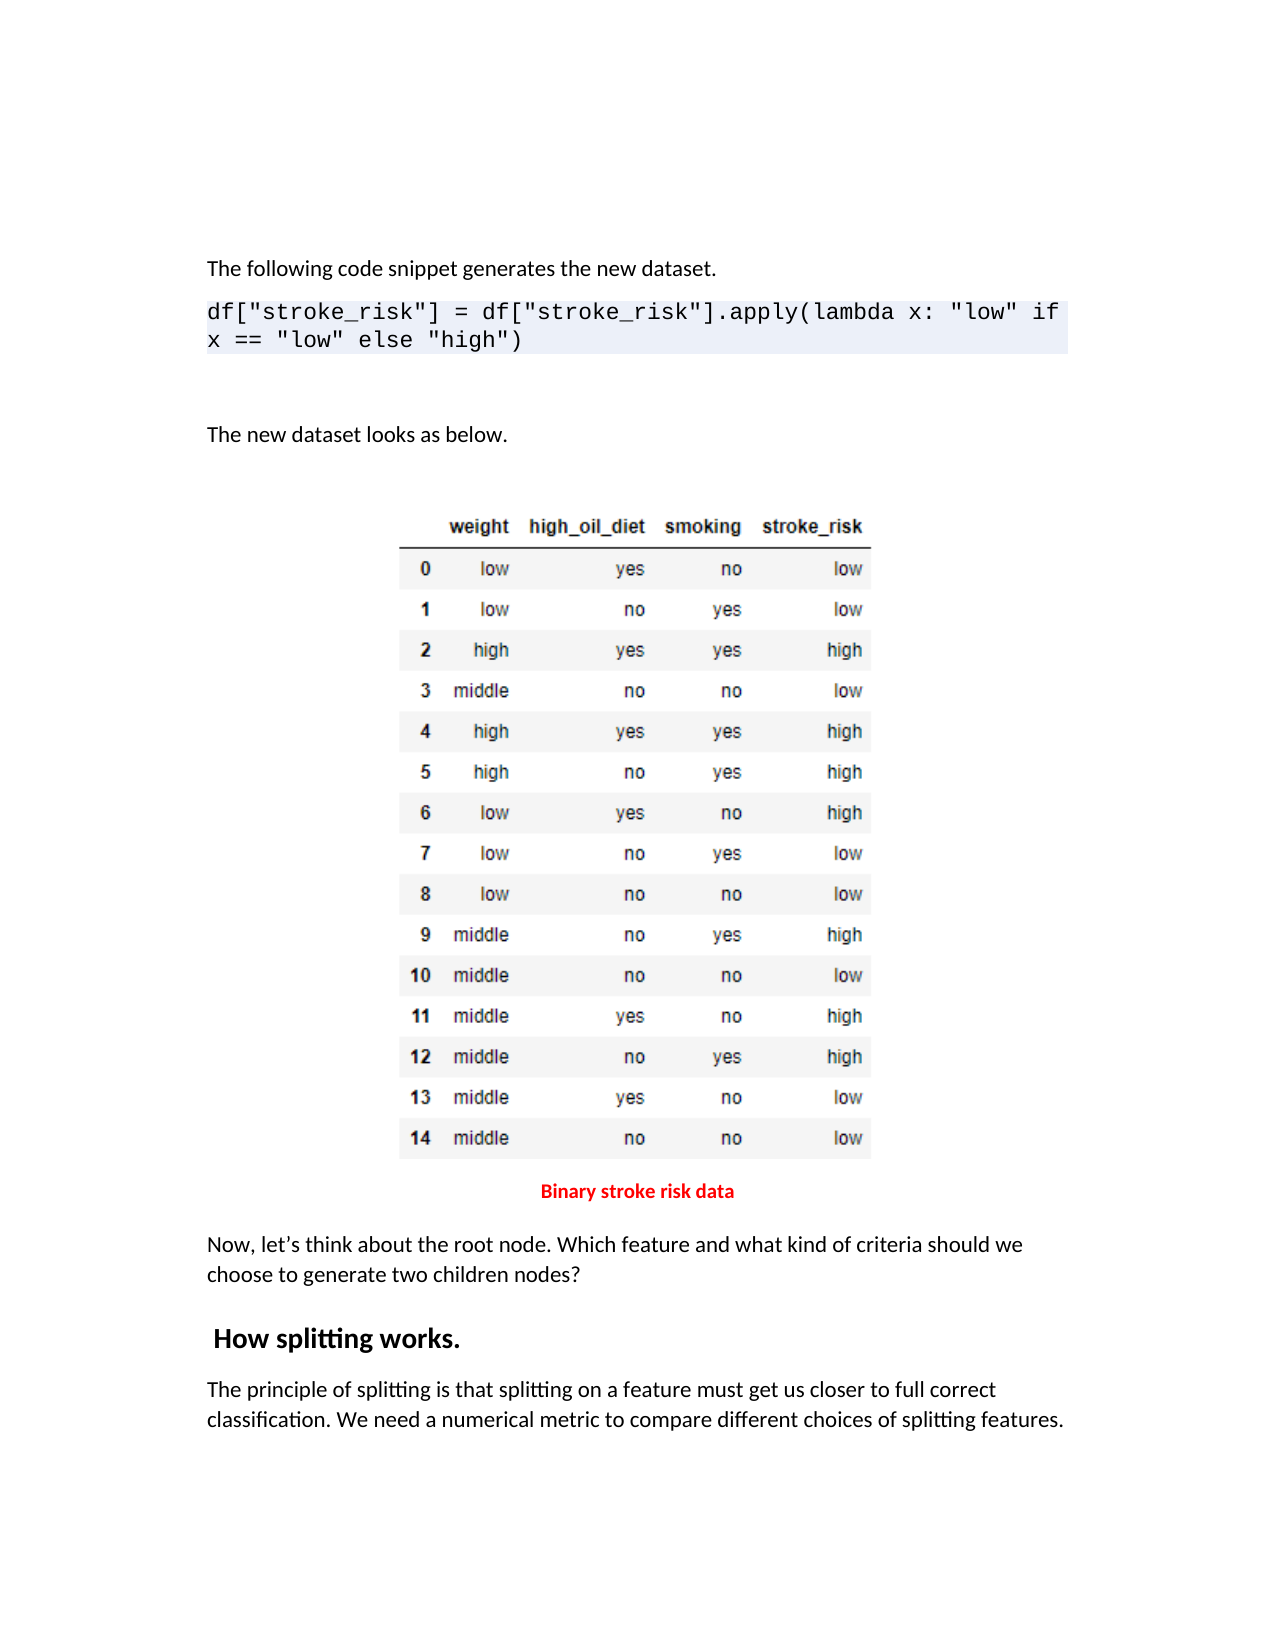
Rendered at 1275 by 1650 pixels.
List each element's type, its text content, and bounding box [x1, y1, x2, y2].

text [207, 1375, 1068, 1433]
text The following code snippet generates the new dataset. [207, 254, 1068, 282]
subtitle How splitting works. [207, 1320, 1068, 1355]
text Now, let’s think about the root node. Which feature and what kind of criteria should we choose to generate two children nodes? [207, 1230, 1068, 1288]
picture [399, 513, 876, 1159]
text df["stroke_risk"] = df["stroke_risk"].apply(lambda x: "low" if x == "low" else "high") [207, 301, 1068, 354]
text The new dataset looks as below. [207, 420, 1068, 448]
text Binary stroke risk data [207, 1178, 1068, 1203]
